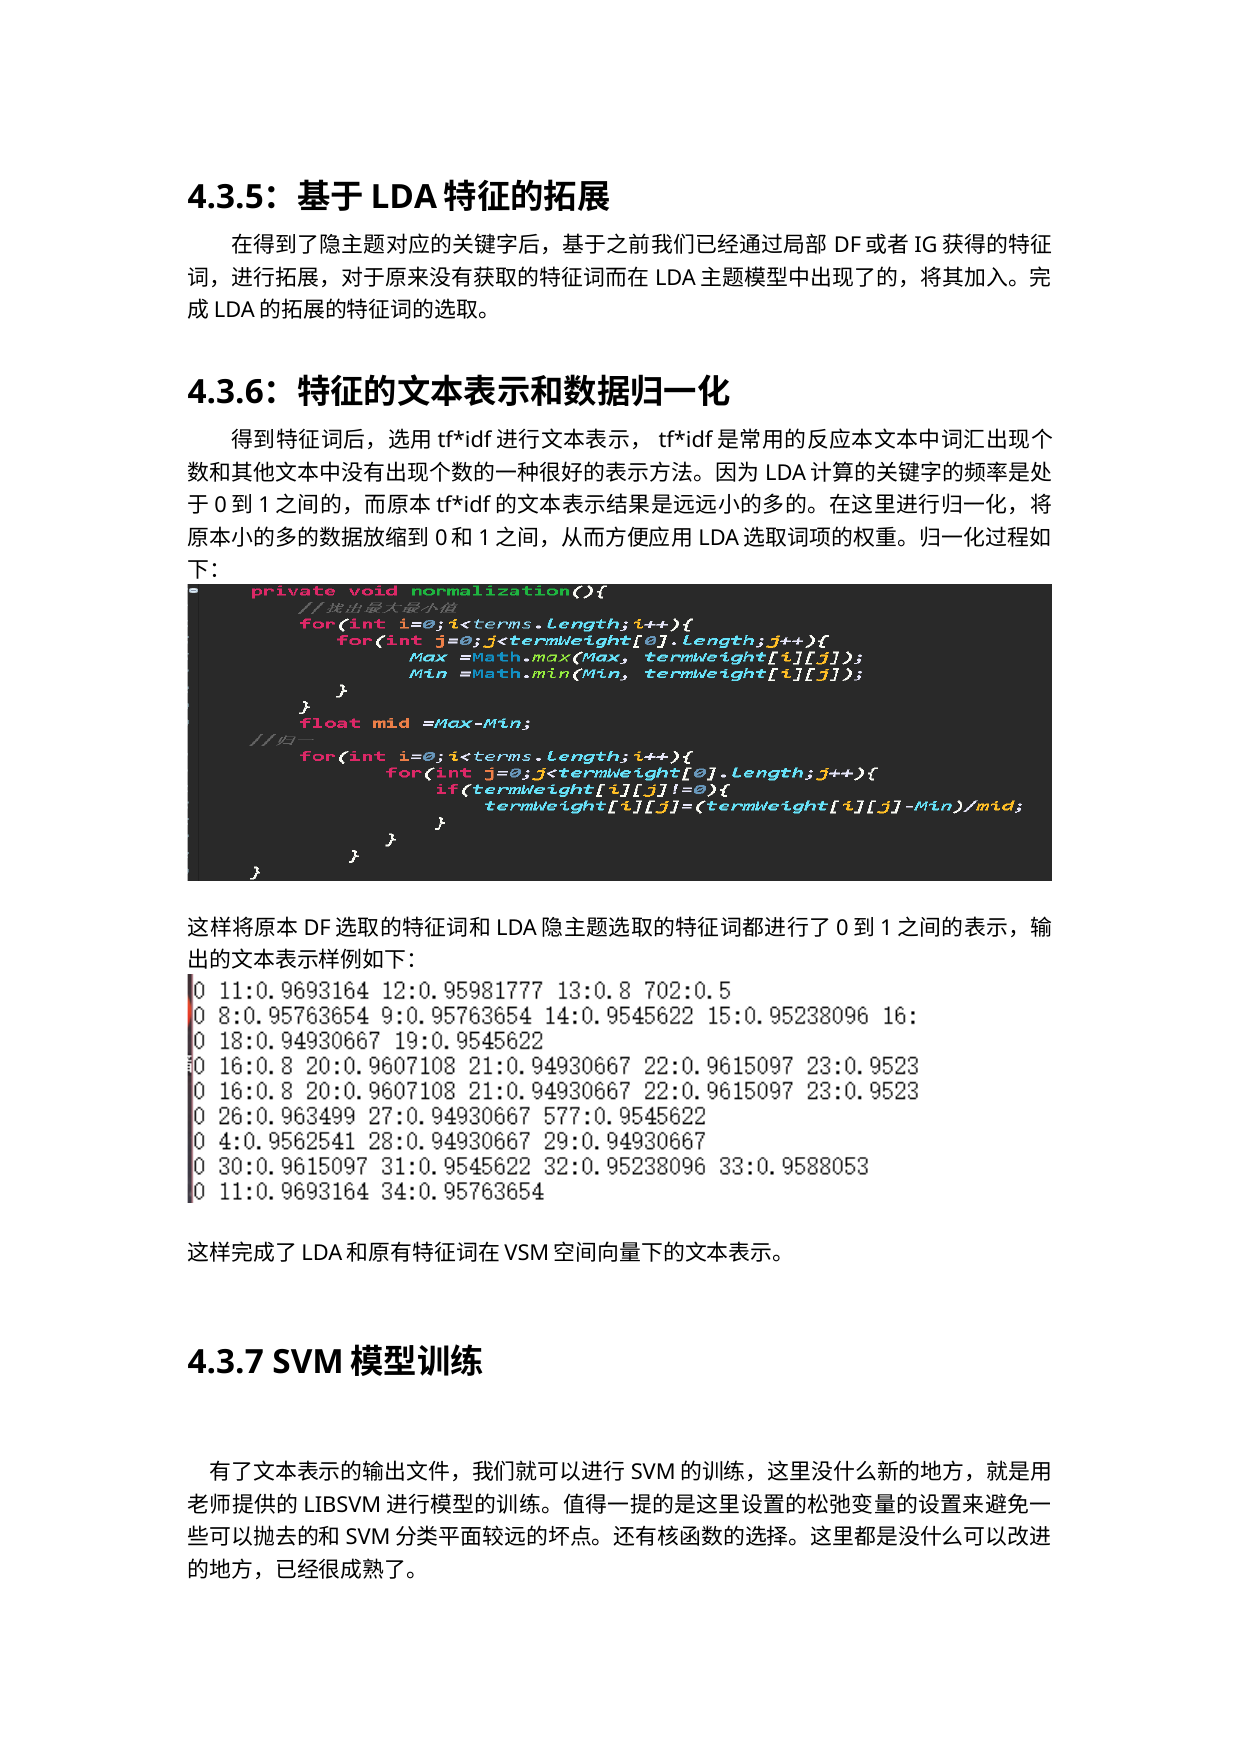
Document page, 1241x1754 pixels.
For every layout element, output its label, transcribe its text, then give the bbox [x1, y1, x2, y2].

picture [187, 584, 1052, 881]
text 得到特征词后，选用tf*idf进行文本表示， tf*idf是常用的反应本文本中词汇出现个数和其他文本中没有出现个数的一种很好的表示方法。因为LDA计算的关键字的频率是处于0到1之间的，而原本tf*idf的文本表示结果是远远小的多的。在这里进行归一化，将原本小的多的数据放缩到0和1之间，从而方便应用LDA选取词项的权重。归一化过程如下： [187, 422, 1053, 584]
text 在得到了隐主题对应的关键字后，基于之前我们已经通过局部DF或者IG获得的特征词，进行拓展，对于原来没有获取的特征词而在LDA主题模型中出现了的，将其加入。完成LDA的拓展的特征词的选取。 [187, 227, 1053, 324]
text 有了文本表示的输出文件，我们就可以进行SVM的训练，这里没什么新的地方，就是用老师提供的LIBSVM进行模型的训练。值得一提的是这里设置的松弛变量的设置来避免一些可以抛去的和SVM分类平面较远的坏点。还有核函数的选择。这里都是没什么可以改进的地方，已经很成熟了。 [187, 1454, 1053, 1584]
text 4.3.5：基于LDA特征的拓展 [187, 162, 1053, 227]
picture [187, 974, 921, 1203]
text 这样完成了LDA和原有特征词在VSM空间向量下的文本表示。 [187, 1234, 1053, 1267]
text 这样将原本DF选取的特征词和LDA隐主题选取的特征词都进行了0到1之间的表示，输出的文本表示样例如下： [187, 909, 1053, 974]
subtitle 4.3.7 SVM模型训练 [187, 1327, 1053, 1392]
text 4.3.6：特征的文本表示和数据归一化 [187, 357, 1053, 422]
